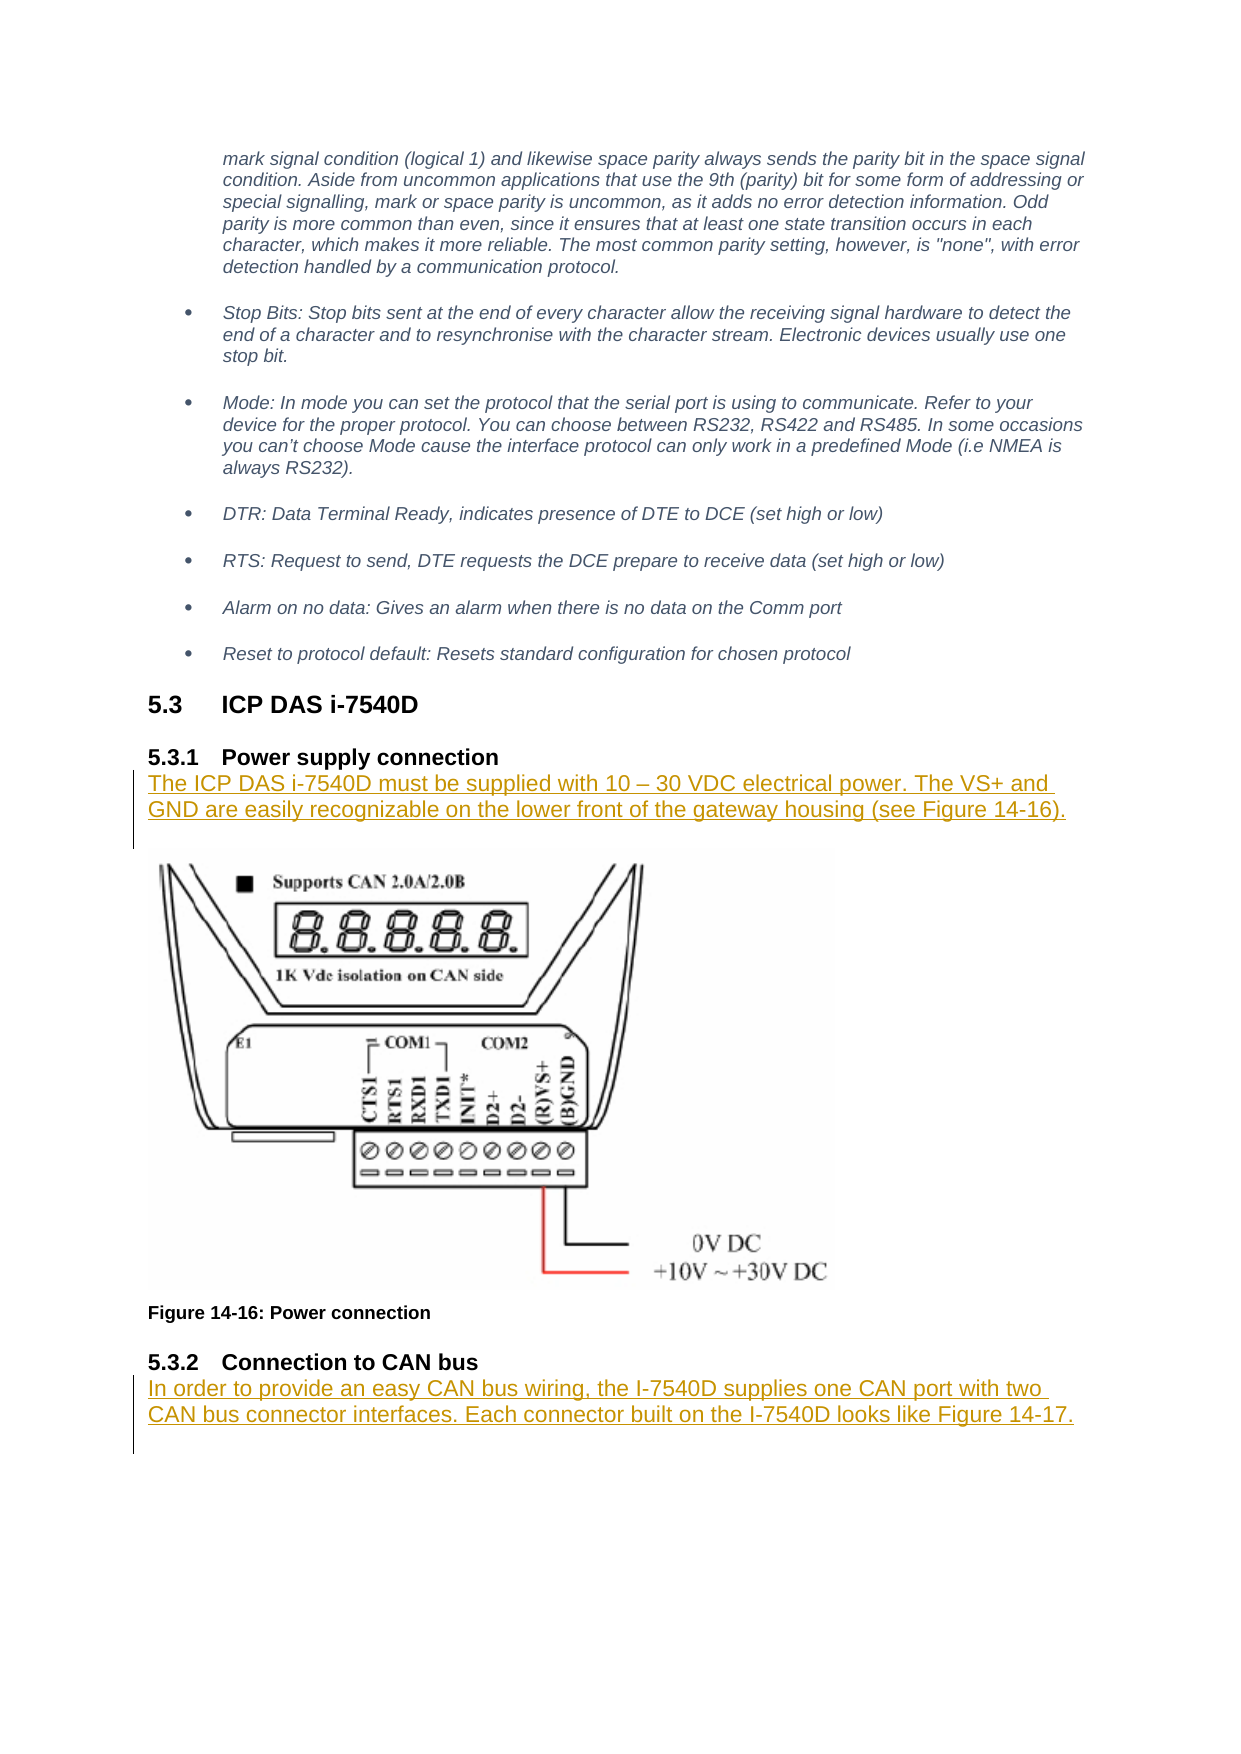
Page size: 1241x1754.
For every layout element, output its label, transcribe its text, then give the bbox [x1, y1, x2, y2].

list Alarm on no data: Gives an alarm when there is no data on the Comm port [185, 596, 1093, 618]
list Reset to protocol default: Resets standard configuration for chosen protocol [185, 643, 1093, 665]
list Mode: In mode you can set the protocol that the serial port is using to communicate. Refer to your device for the proper protocol. You can choose between RS232, RS422 and RS485. In some occasions you can’t choose Mode cause the interface protocol can only work in a predefined Mode (i.e NMEA is always RS232). [185, 392, 1093, 478]
text Figure 14-7 [148, 1375, 1093, 1428]
subtitle ICP DAS i-7540D [148, 690, 1093, 718]
subtitle Power supply connection [148, 743, 1093, 770]
list DTR: Data Terminal Ready, indicates presence of DTE to DCE (set high or low) [185, 503, 1093, 525]
subtitle Connection to CAN bus [148, 1349, 1093, 1375]
text Figure 14-6 [148, 770, 1093, 823]
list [185, 148, 1093, 277]
list RTS: Request to send, DTE requests the DCE prepare to receive data (set high or low) [185, 550, 1093, 571]
picture [147, 848, 835, 1290]
list Stop Bits: Stop bits sent at the end of every character allow the receiving signal hardware to detect the end of a character and to resynchronise with the character stream. Electronic devices usually use one stop bit. [185, 302, 1093, 367]
